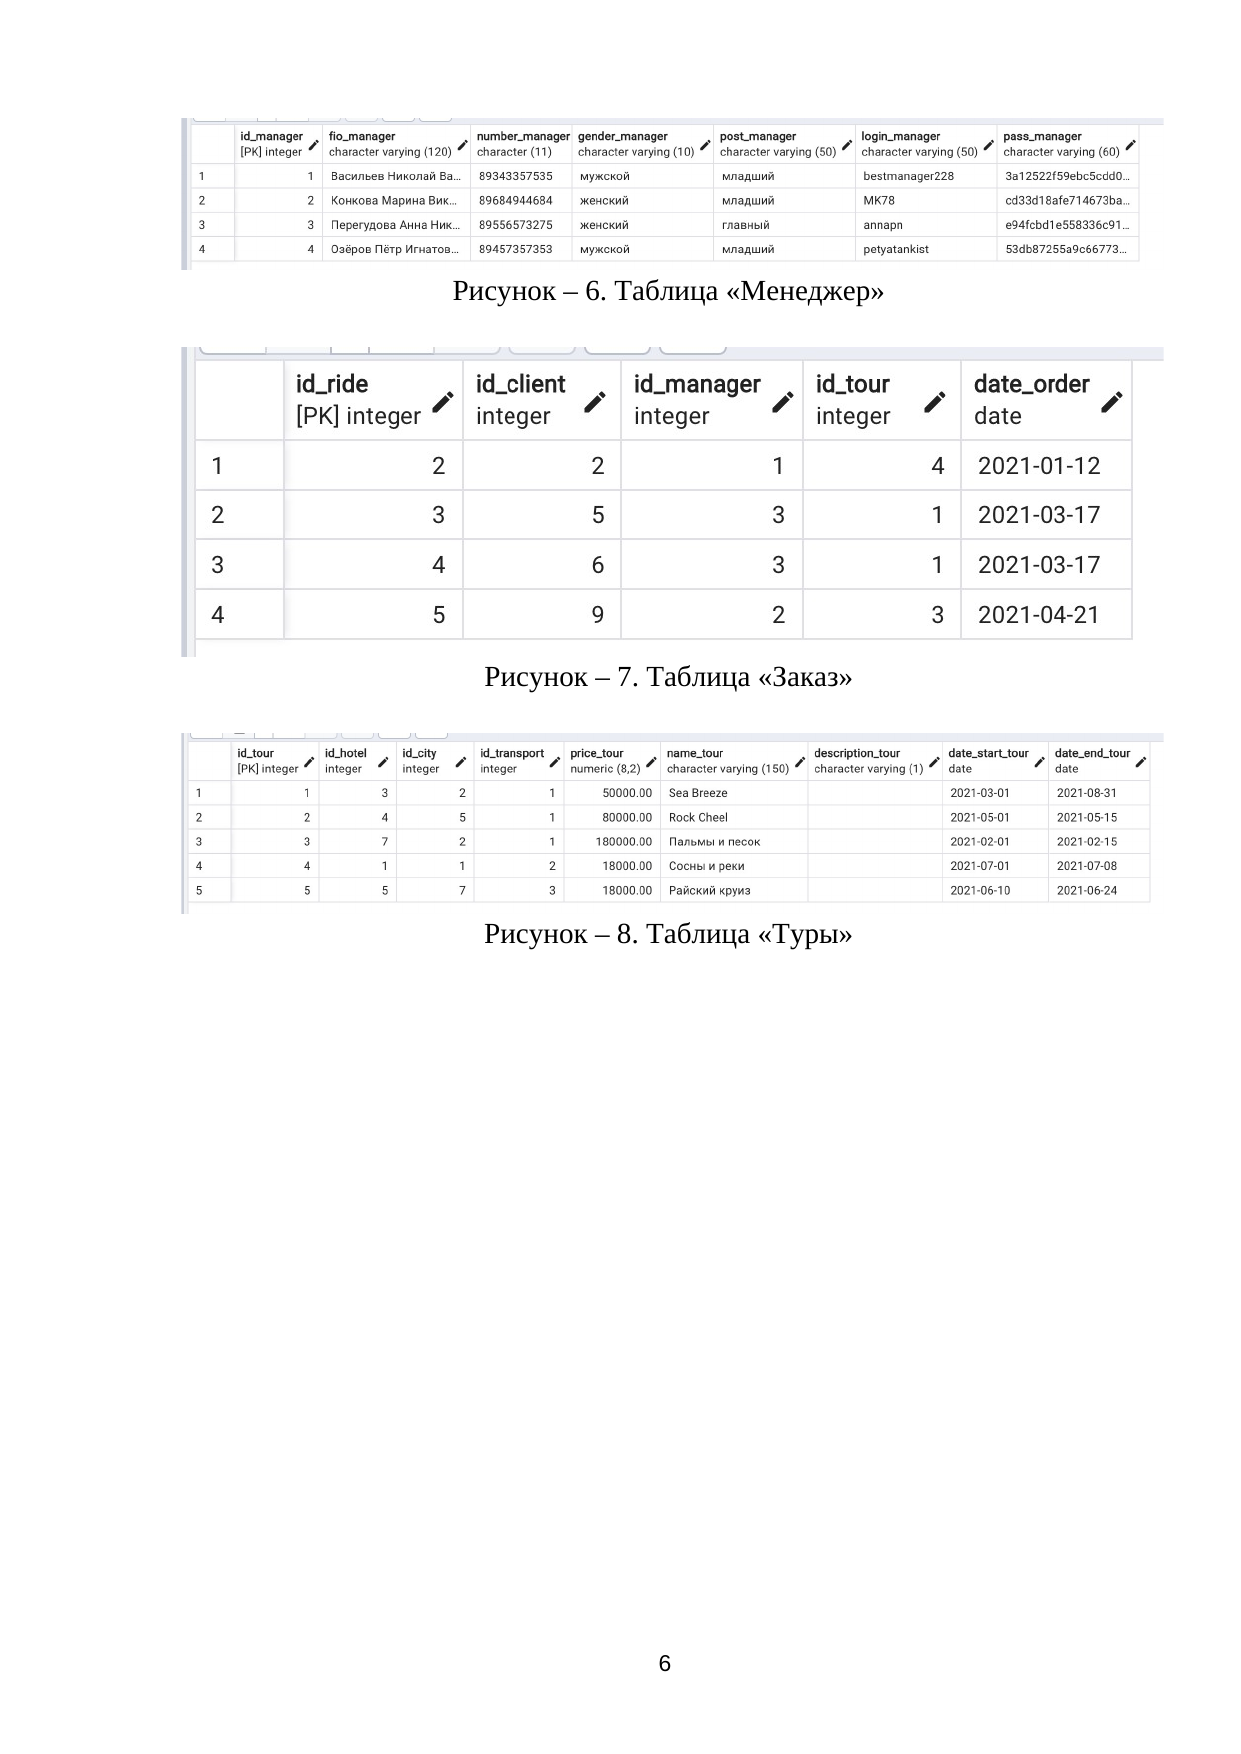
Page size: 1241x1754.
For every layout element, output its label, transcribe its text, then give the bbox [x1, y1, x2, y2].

picture [181, 118, 1164, 270]
text Рисунок – 7. Таблица «Заказ» [177, 659, 1160, 692]
picture [181, 347, 1164, 657]
text Рисунок – 6. Таблица «Менеджер» [177, 273, 1160, 306]
picture [181, 733, 1164, 914]
text Рисунок – 8. Таблица «Туры» [177, 916, 1160, 950]
